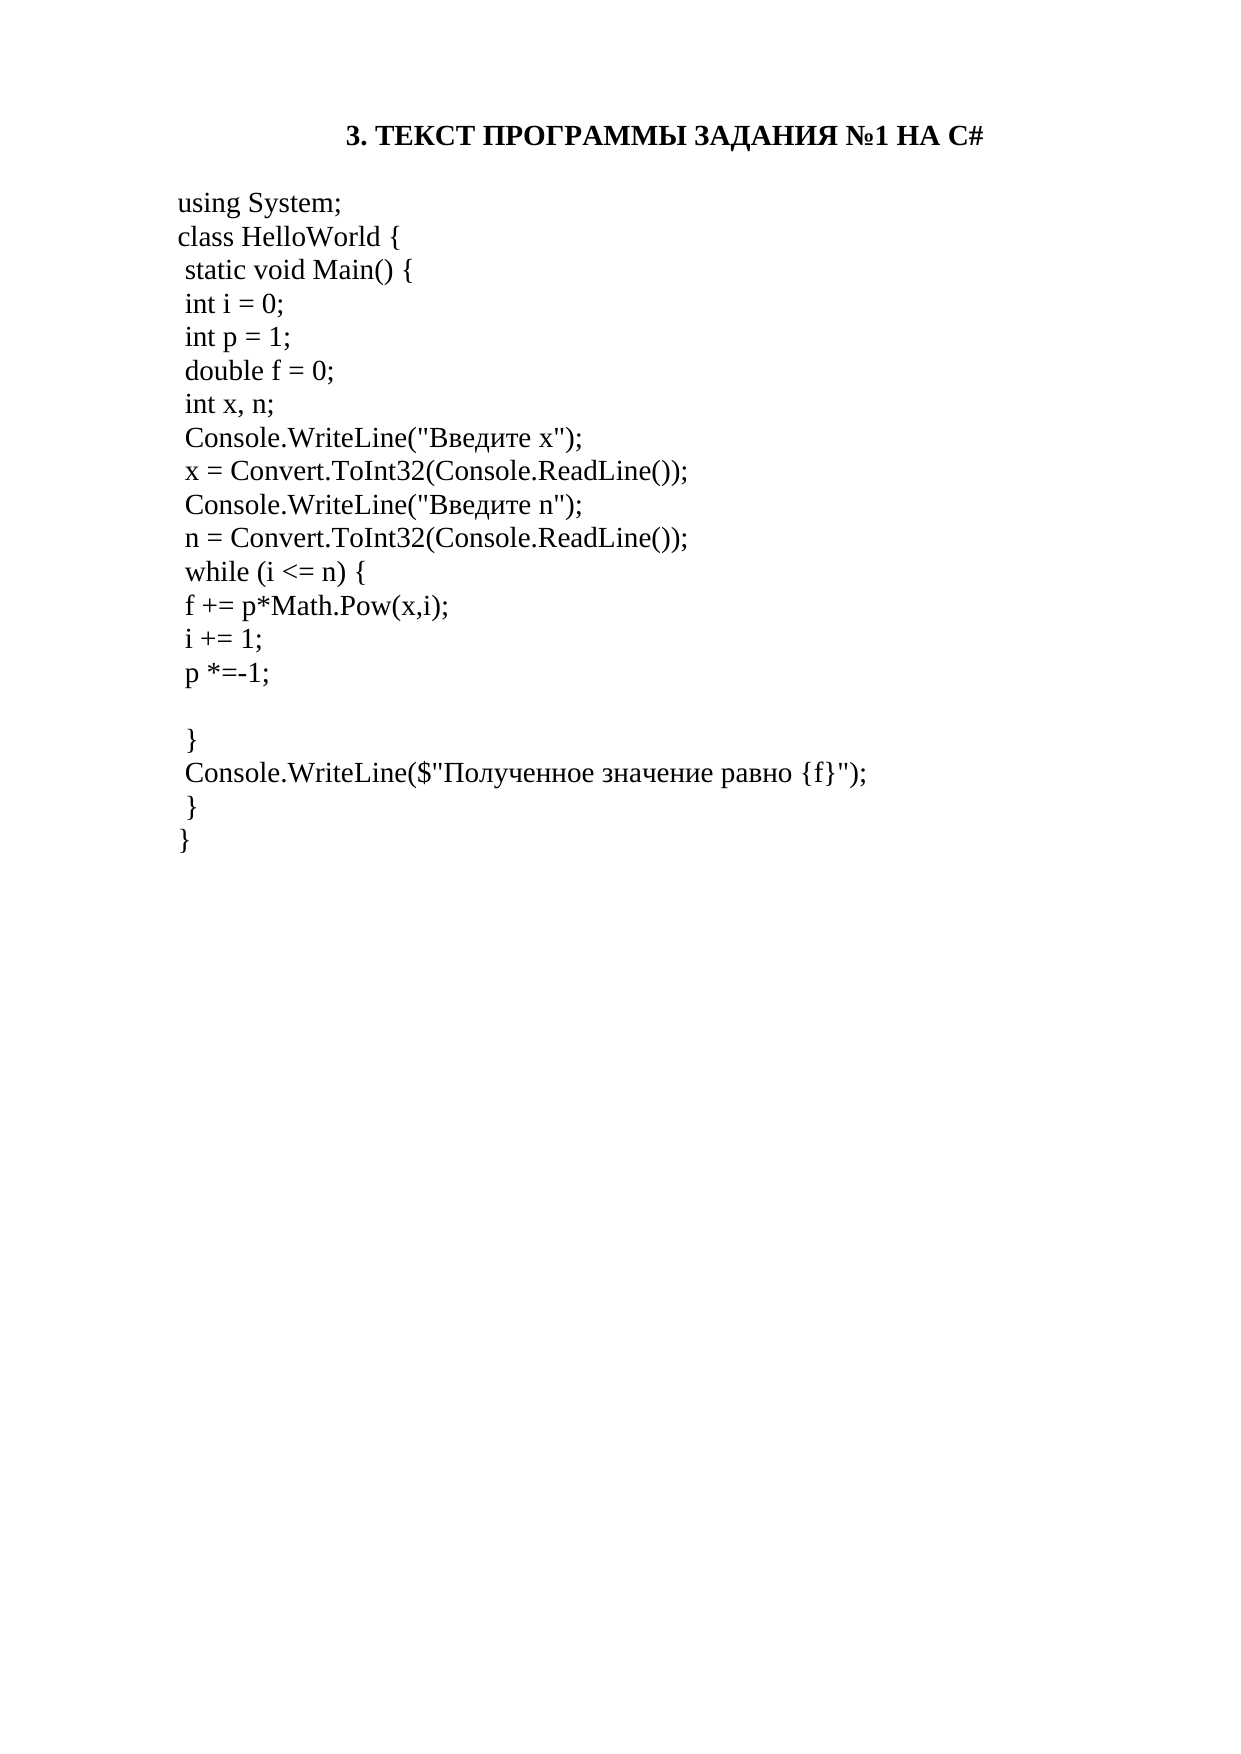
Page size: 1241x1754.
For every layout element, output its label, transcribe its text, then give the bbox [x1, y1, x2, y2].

text f += p*Math.Pow(x,i); [177, 588, 1152, 621]
text int p = 1; [177, 319, 1152, 353]
text } [177, 722, 1152, 755]
text int x, n; [177, 386, 1152, 420]
text Console.WriteLine("Введите n"); [177, 487, 1152, 521]
text class HelloWorld { [177, 219, 1152, 252]
text n = Convert.ToInt32(Console.ReadLine()); [177, 521, 1152, 554]
text i += 1; [177, 621, 1152, 655]
text double f = 0; [177, 353, 1152, 386]
text } [177, 822, 1152, 856]
text } [177, 789, 1152, 822]
text p *=-1; [177, 655, 1152, 688]
text int i = 0; [177, 286, 1152, 319]
text Console.WriteLine("Введите х"); [177, 420, 1152, 453]
text using System; [177, 185, 1152, 219]
text x = Convert.ToInt32(Console.ReadLine()); [177, 453, 1152, 487]
text static void Main() { [177, 252, 1152, 286]
text 3. ТЕКСТ ПРОГРАММЫ ЗАДАНИЯ №1 НА C# [177, 118, 1152, 152]
text while (i <= n) { [177, 554, 1152, 588]
text Console.WriteLine($"Полученное значение равно {f}"); [177, 755, 1152, 789]
